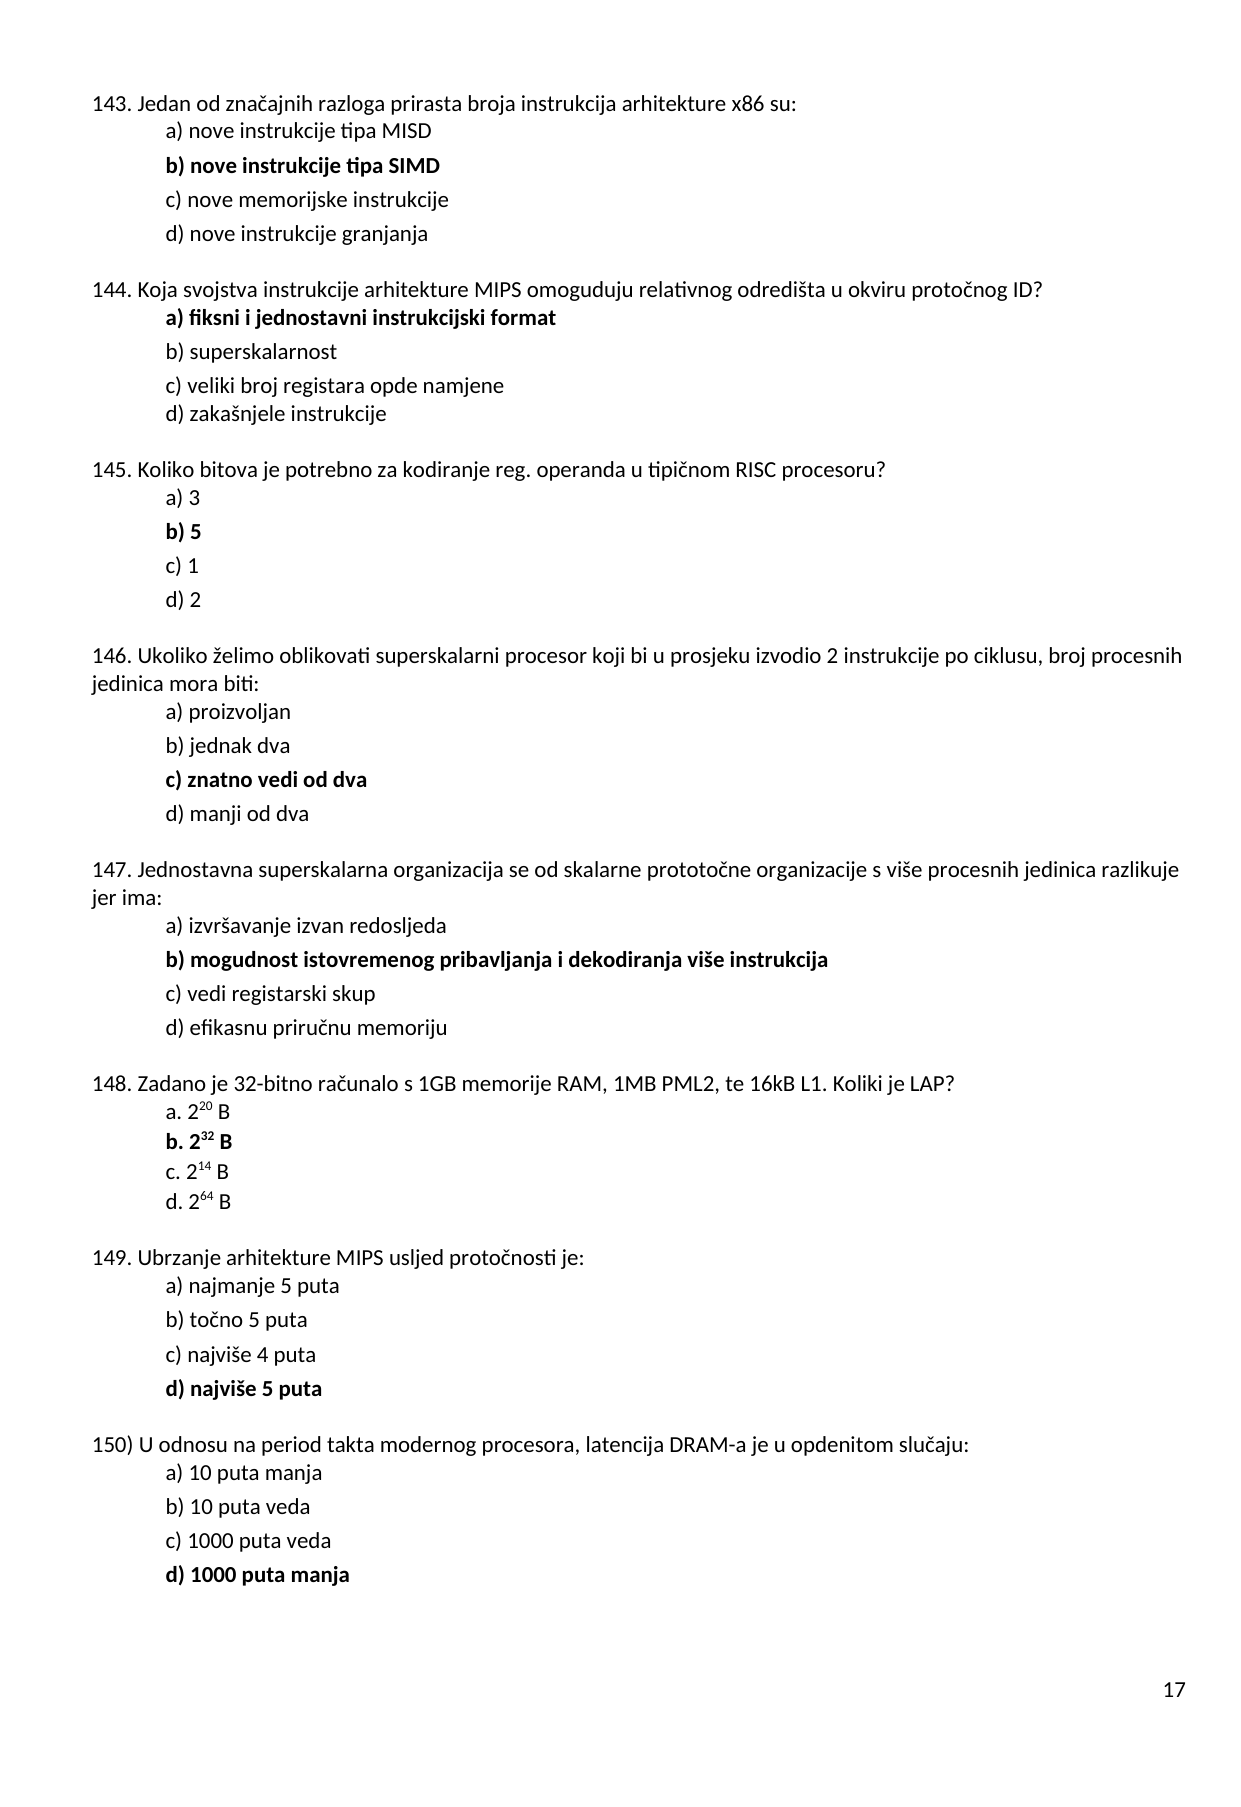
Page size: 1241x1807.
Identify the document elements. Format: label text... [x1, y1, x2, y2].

text c) najviše 4 puta [92, 1340, 1186, 1368]
text a) proizvoljan [92, 697, 1186, 725]
text d) efikasnu priručnu memoriju [92, 1013, 1186, 1041]
text d) najviše 5 puta [92, 1374, 1186, 1402]
text 145. Koliko bitova je potrebno za kodiranje reg. operanda u tipičnom RISC procesoru? [92, 455, 1186, 483]
text a) nove instrukcije tipa MISD [92, 117, 1186, 145]
text 143. Jedan od značajnih razloga prirasta broja instrukcija arhitekture x86 su: [92, 89, 1186, 117]
text b) superskalarnost [92, 337, 1186, 365]
text 146. Ukoliko želimo oblikovati superskalarni procesor koji bi u prosjeku izvodio 2 instrukcije po ciklusu, broj procesnih jedinica mora biti: [92, 641, 1186, 697]
text a) fiksni i jednostavni instrukcijski format [92, 303, 1186, 331]
text a) izvršavanje izvan redosljeda [92, 911, 1186, 939]
text b) točno 5 puta [92, 1306, 1186, 1333]
text a. 220 B [92, 1097, 1186, 1125]
text a) 3 [92, 483, 1186, 511]
text b) jednak dva [92, 731, 1186, 759]
text b) 10 puta veda [92, 1492, 1186, 1520]
text c) 1 [92, 551, 1186, 579]
text a) 10 puta manja [92, 1458, 1186, 1486]
text 148. Zadano je 32-bitno računalo s 1GB memorije RAM, 1MB PML2, te 16kB L1. Koliki je LAP? [92, 1069, 1186, 1097]
text 150) U odnosu na period takta modernog procesora, latencija DRAM-a je u opdenitom slučaju: [92, 1430, 1186, 1458]
text d) zakašnjele instrukcije [92, 399, 1186, 427]
text c) 1000 puta veda [92, 1526, 1186, 1554]
text b. 232 B [92, 1127, 1186, 1155]
text c) veliki broj registara opde namjene [92, 371, 1186, 399]
text 147. Jednostavna superskalarna organizacija se od skalarne prototočne organizacije s više procesnih jedinica razlikuje jer ima: [92, 855, 1186, 911]
text c. 214 B [92, 1157, 1186, 1185]
text 144. Koja svojstva instrukcije arhitekture MIPS omoguduju relativnog odredišta u okviru protočnog ID? [92, 275, 1186, 303]
text 149. Ubrzanje arhitekture MIPS usljed protočnosti je: [92, 1243, 1186, 1271]
text b) nove instrukcije tipa SIMD [92, 151, 1186, 179]
text d) manji od dva [92, 799, 1186, 827]
text c) znatno vedi od dva [92, 765, 1186, 793]
text d) nove instrukcije granjanja [92, 219, 1186, 247]
text b) 5 [92, 517, 1186, 545]
text b) mogudnost istovremenog pribavljanja i dekodiranja više instrukcija [92, 945, 1186, 973]
text d) 1000 puta manja [92, 1560, 1186, 1588]
text d) 2 [92, 585, 1186, 613]
text c) nove memorijske instrukcije [92, 185, 1186, 213]
text d. 264 B [92, 1187, 1186, 1215]
text a) najmanje 5 puta [92, 1271, 1186, 1299]
text c) vedi registarski skup [92, 979, 1186, 1007]
